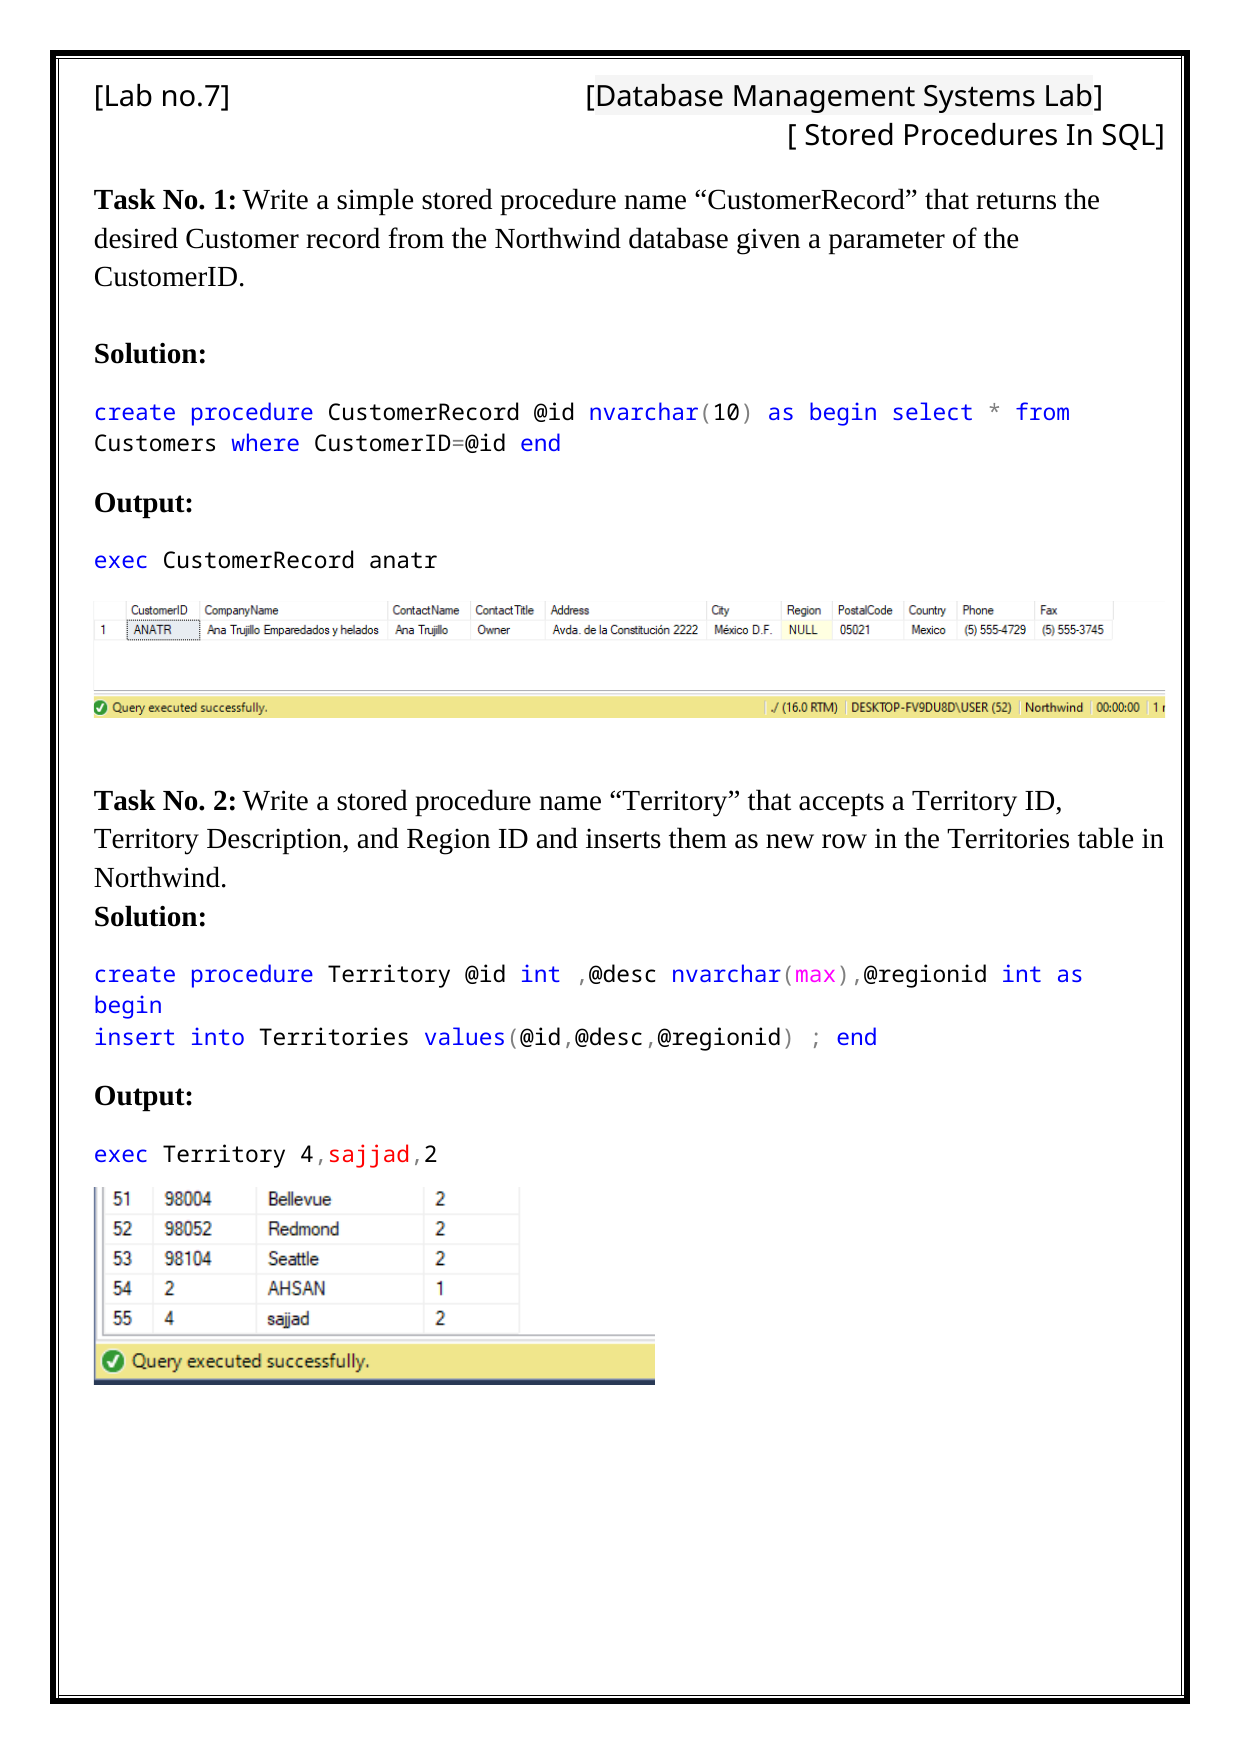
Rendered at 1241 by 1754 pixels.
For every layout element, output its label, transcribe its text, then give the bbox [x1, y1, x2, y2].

text Solution: [94, 899, 1165, 932]
text create procedure Territory @id int ,@desc nvarchar(max),@regionid int as begin [94, 958, 1165, 1021]
text Solution: [94, 337, 1165, 370]
text insert into Territories values(@id,@desc,@regionid) ; end [94, 1021, 1165, 1052]
text Output: [94, 485, 1165, 518]
text Output: [94, 1078, 1165, 1112]
picture [93, 601, 1166, 718]
text Task No. 1: Write a simple stored procedure name “CustomerRecord” that returns the desired Customer record from the Northwind database given a parameter of the CustomerID. [94, 182, 1165, 293]
text create procedure CustomerRecord @id nvarchar(10) as begin select * from Customers where CustomerID=@id end [94, 396, 1165, 458]
text exec CustomerRecord anatr [94, 544, 1165, 575]
picture [93, 1187, 655, 1385]
text Task No. 2: Write a stored procedure name “Territory” that accepts a Territory ID, Territory Description, and Region ID and inserts them as new row in the Territories table in Northwind. [94, 783, 1165, 894]
text exec Territory 4,sajjad,2 [94, 1137, 1165, 1169]
